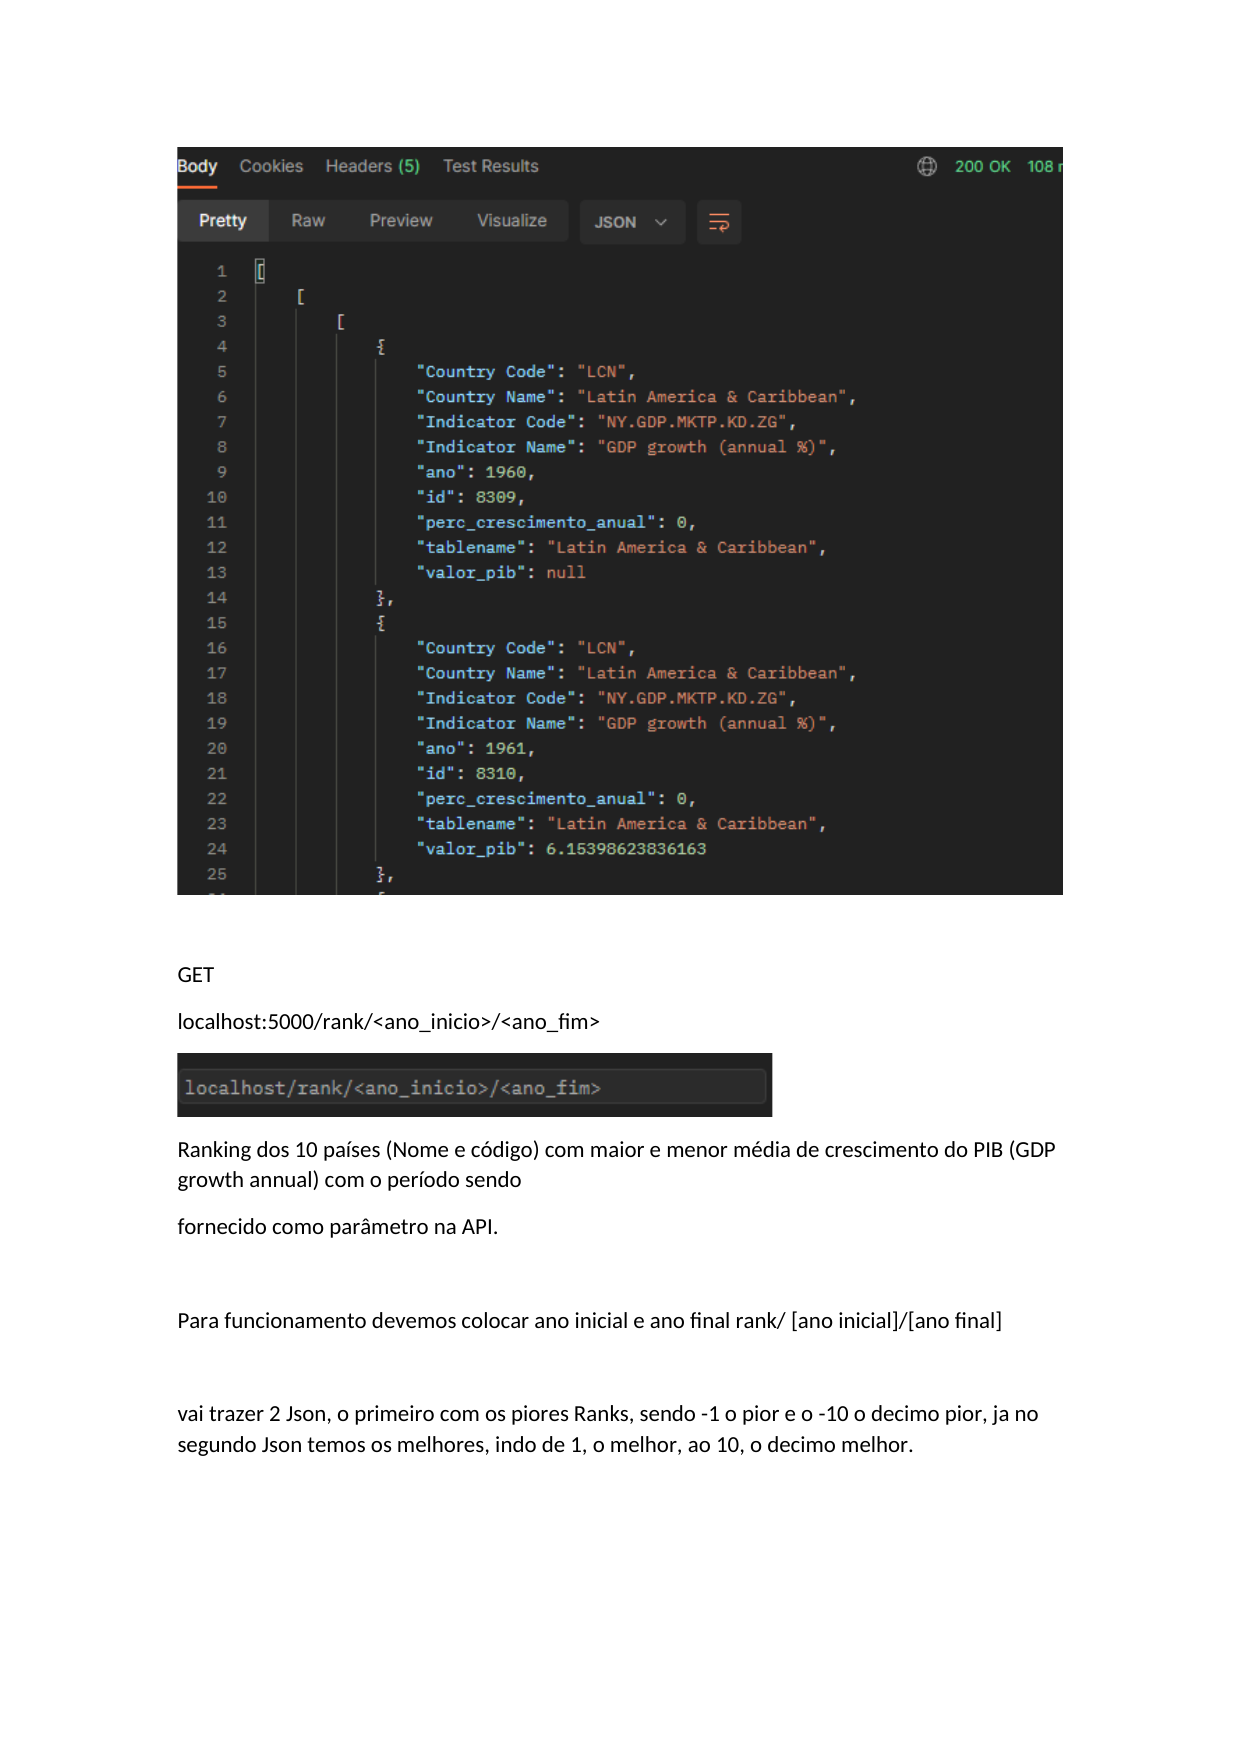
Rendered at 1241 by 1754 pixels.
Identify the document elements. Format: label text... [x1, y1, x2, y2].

text vai trazer 2 Json, o primeiro com os piores Ranks, sendo -1 o pior e o -10 o decimo pior, ja no segundo Json temos os melhores, indo de 1, o melhor, ao 10, o decimo melhor. [177, 1399, 1063, 1458]
text GET [177, 960, 1063, 988]
picture [177, 147, 1063, 895]
text localhost:5000/rank/<ano_inicio>/<ano_fim> [177, 1007, 1063, 1035]
picture [177, 1053, 773, 1117]
text fornecido como parâmetro na API. [177, 1212, 1063, 1240]
text Para funcionamento devemos colocar ano inicial e ano final rank/ [ano inicial]/[ano final] [177, 1306, 1063, 1334]
text Ranking dos 10 países (Nome e código) com maior e menor média de crescimento do PIB (GDP growth annual) com o período sendo [177, 1135, 1063, 1193]
